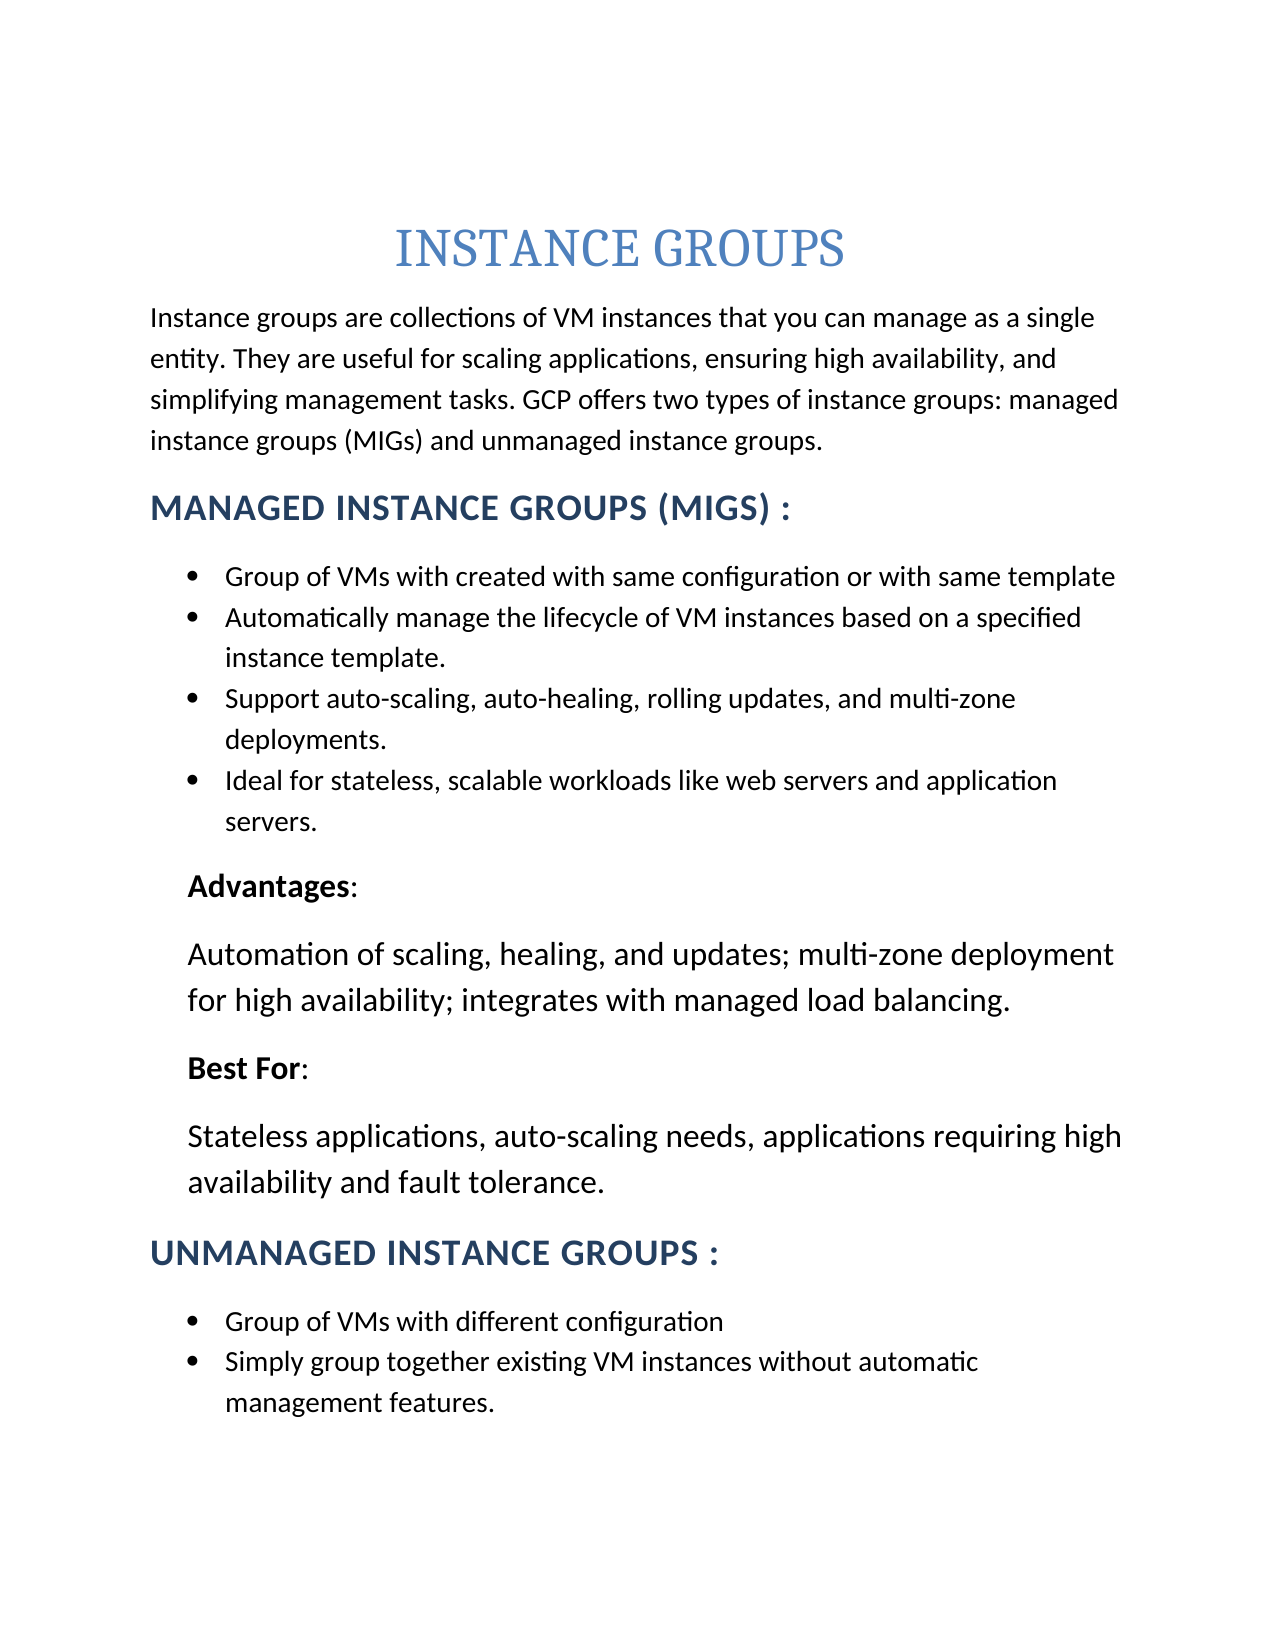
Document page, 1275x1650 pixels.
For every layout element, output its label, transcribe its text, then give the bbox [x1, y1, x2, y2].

text Instance groups are collections of VM instances that you can manage as a single entity. They are useful for scaling applications, ensuring high availability, and simplifying management tasks. GCP offers two types of instance groups: managed instance groups (MIGs) and unmanaged instance groups. [150, 299, 1125, 458]
list Support auto-scaling, auto-healing, rolling updates, and multi-zone deployments. [187, 681, 1125, 757]
list Automatically manage the lifecycle of VM instances based on a specified instance template. [187, 599, 1125, 675]
list Ideal for stateless, scalable workloads like web servers and application servers. [187, 762, 1125, 839]
text Automation of scaling, healing, and updates; multi-zone deployment for high availability; integrates with managed load balancing. [187, 933, 1125, 1020]
title INSTANCE GROUPS [150, 218, 1125, 280]
text Best For: [187, 1047, 1125, 1088]
list Group of VMs with different configuration [187, 1303, 1125, 1338]
text Stateless applications, auto-scaling needs, applications requiring high availability and fault tolerance. [187, 1115, 1125, 1202]
text Advantages: [187, 865, 1125, 906]
text Managed Instance Groups (MIGs) : [150, 484, 1125, 530]
list Simply group together existing VM instances without automatic management features. [187, 1343, 1125, 1420]
text Unmanaged Instance Groups : [150, 1229, 1125, 1275]
list Group of VMs with created with same configuration or with same template [187, 558, 1125, 593]
